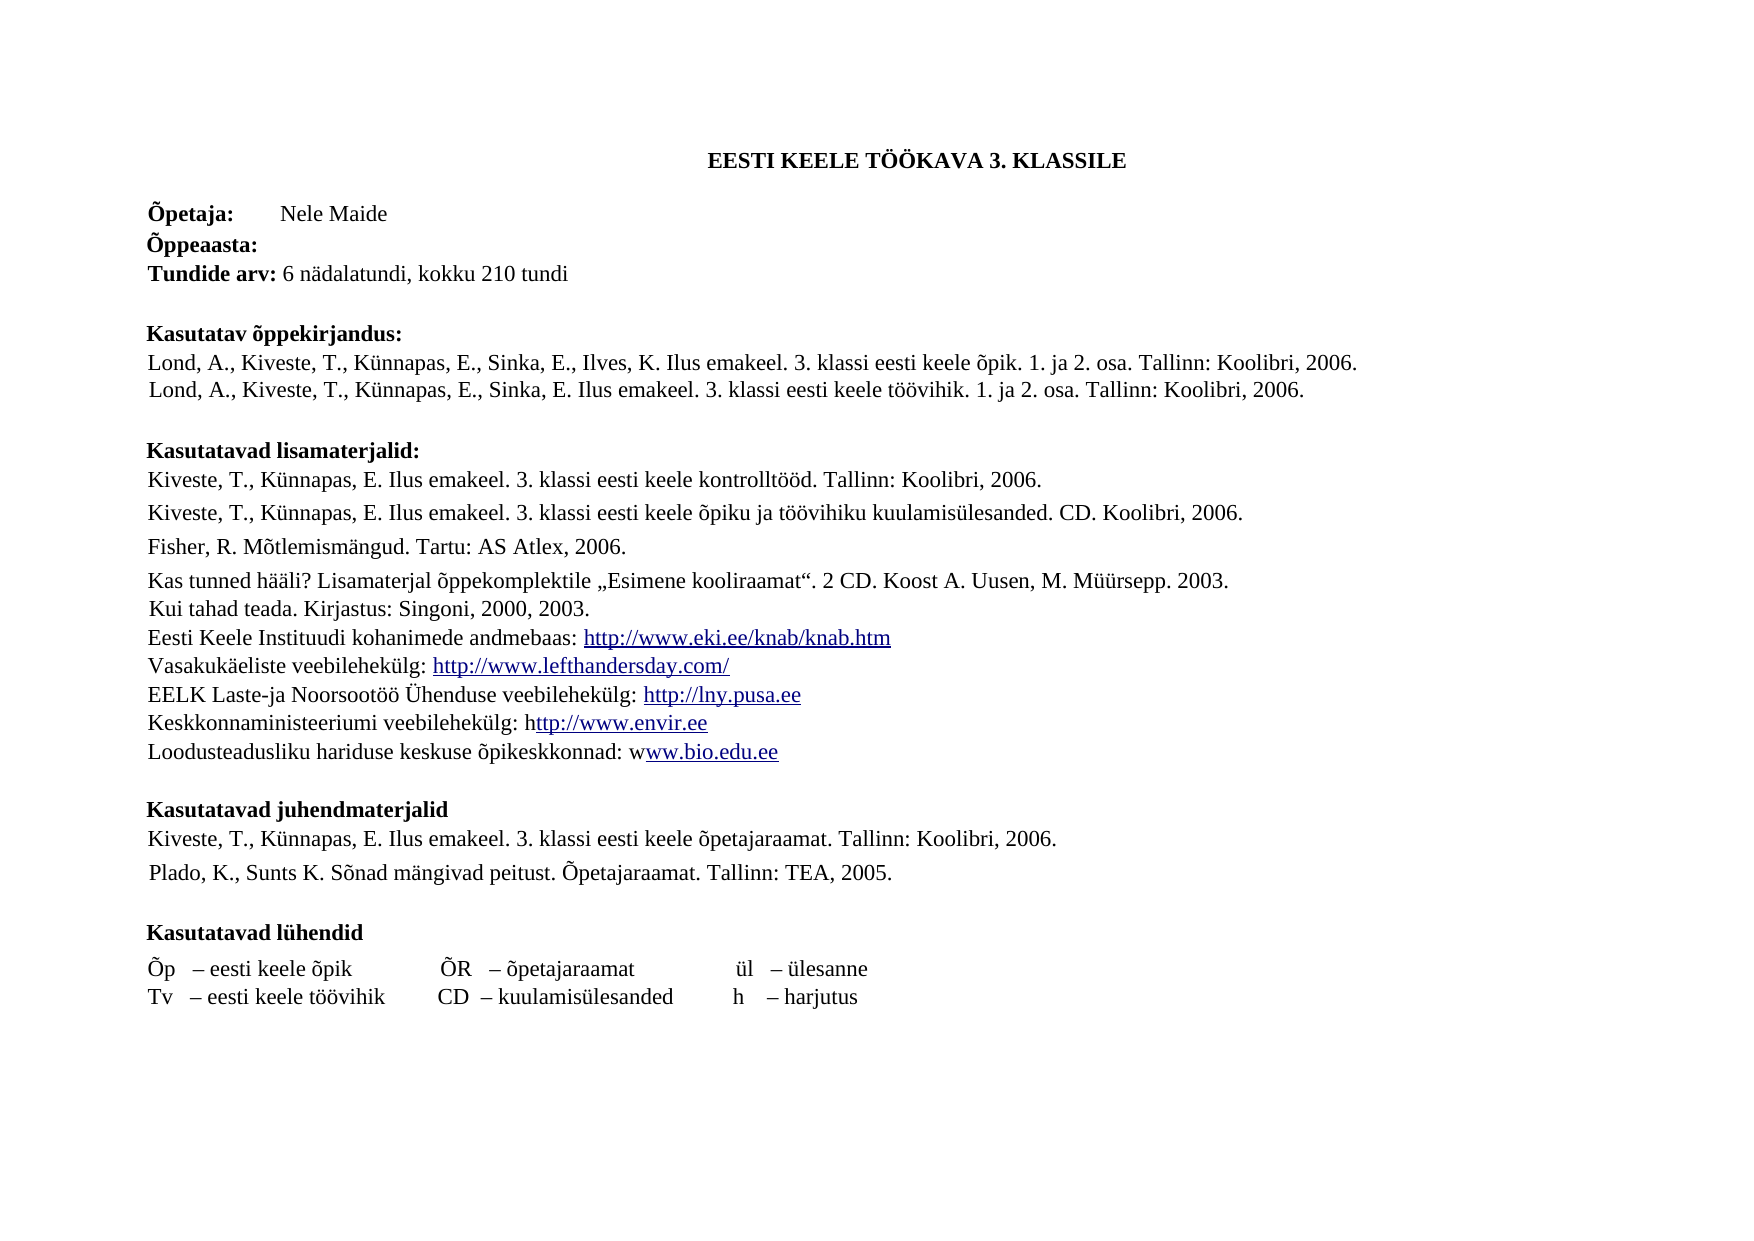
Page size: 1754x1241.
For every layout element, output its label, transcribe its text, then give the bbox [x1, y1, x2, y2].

text Loodusteadusliku hariduse keskuse õpikeskkonnad: www.bio.edu.ee [147, 738, 1618, 764]
text Kasutatavad juhendmaterjalid [146, 796, 1618, 822]
text Kiveste, T., Künnapas, E. Ilus emakeel. 3. klassi eesti keele õpiku ja töövihiku kuulamisülesanded. CD. Koolibri, 2006. [147, 499, 1618, 525]
text Kasutatavad lisamaterjalid: [146, 438, 1618, 464]
text Kas tunned hääli? Lisamaterjal õppekomplektile „Esimene kooliraamat“. 2 CD. Koost A. Uusen, M. Müürsepp. 2003. Kui tahad teada. Kirjastus: Singoni, 2000, 2003. [147, 567, 1269, 621]
text Vasakukäeliste veebilehekülg: http://www.lefthandersday.com/ [147, 652, 1618, 678]
text Kasutatavad lühendid [146, 919, 1618, 946]
text Kiveste, T., Künnapas, E. Ilus emakeel. 3. klassi eesti keele õpetajaraamat. Tallinn: Koolibri, 2006. Plado, K., Sunts K. Sõnad mängivad peitust. Õpetajaraamat. Tallinn: TEA, 2005. [147, 825, 1124, 886]
text Õppeaasta: [146, 231, 1618, 257]
text EESTI KEELE TÖÖKAVA 3. KLASSILE [216, 147, 1618, 174]
text Keskkonnaministeeriumi veebilehekülg: http://www.envir.ee [147, 709, 1618, 736]
text Kasutatav õppekirjandus: [146, 320, 1618, 346]
text Lond, A., Kiveste, T., Künnapas, E., Sinka, E., Ilves, K. Ilus emakeel. 3. klassi eesti keele õpik. 1. ja 2. osa. Tallinn: Koolibri, 2006. Lond, A., Kiveste, T., Künnapas, E., Sinka, E. Ilus emakeel. 3. klassi eesti keele töövihik. 1. ja 2. osa. Tallinn: Koolibri, 2006. [147, 349, 1419, 403]
text EELK Laste-ja Noorsootöö Ühenduse veebilehekülg: http://lny.pusa.ee [147, 681, 1618, 707]
text Õp – eesti keele õpik ÕR – õpetajaraamat ül – ülesanne [147, 955, 1618, 981]
text Kiveste, T., Künnapas, E. Ilus emakeel. 3. klassi eesti keele kontrolltööd. Tallinn: Koolibri, 2006. [147, 466, 1618, 493]
text Fisher, R. Mõtlemismängud. Tartu: AS Atlex, 2006. [147, 533, 1618, 559]
text Õpetaja: Nele Maide [147, 199, 1618, 226]
text Tv – eesti keele töövihik CD – kuulamisülesanded h – harjutus [147, 983, 1618, 1009]
text Tundide arv: 6 nädalatundi, kokku 210 tundi [147, 260, 1618, 286]
text Eesti Keele Instituudi kohanimede andmebaas: http://www.eki.ee/knab/knab.htm [147, 623, 1618, 650]
